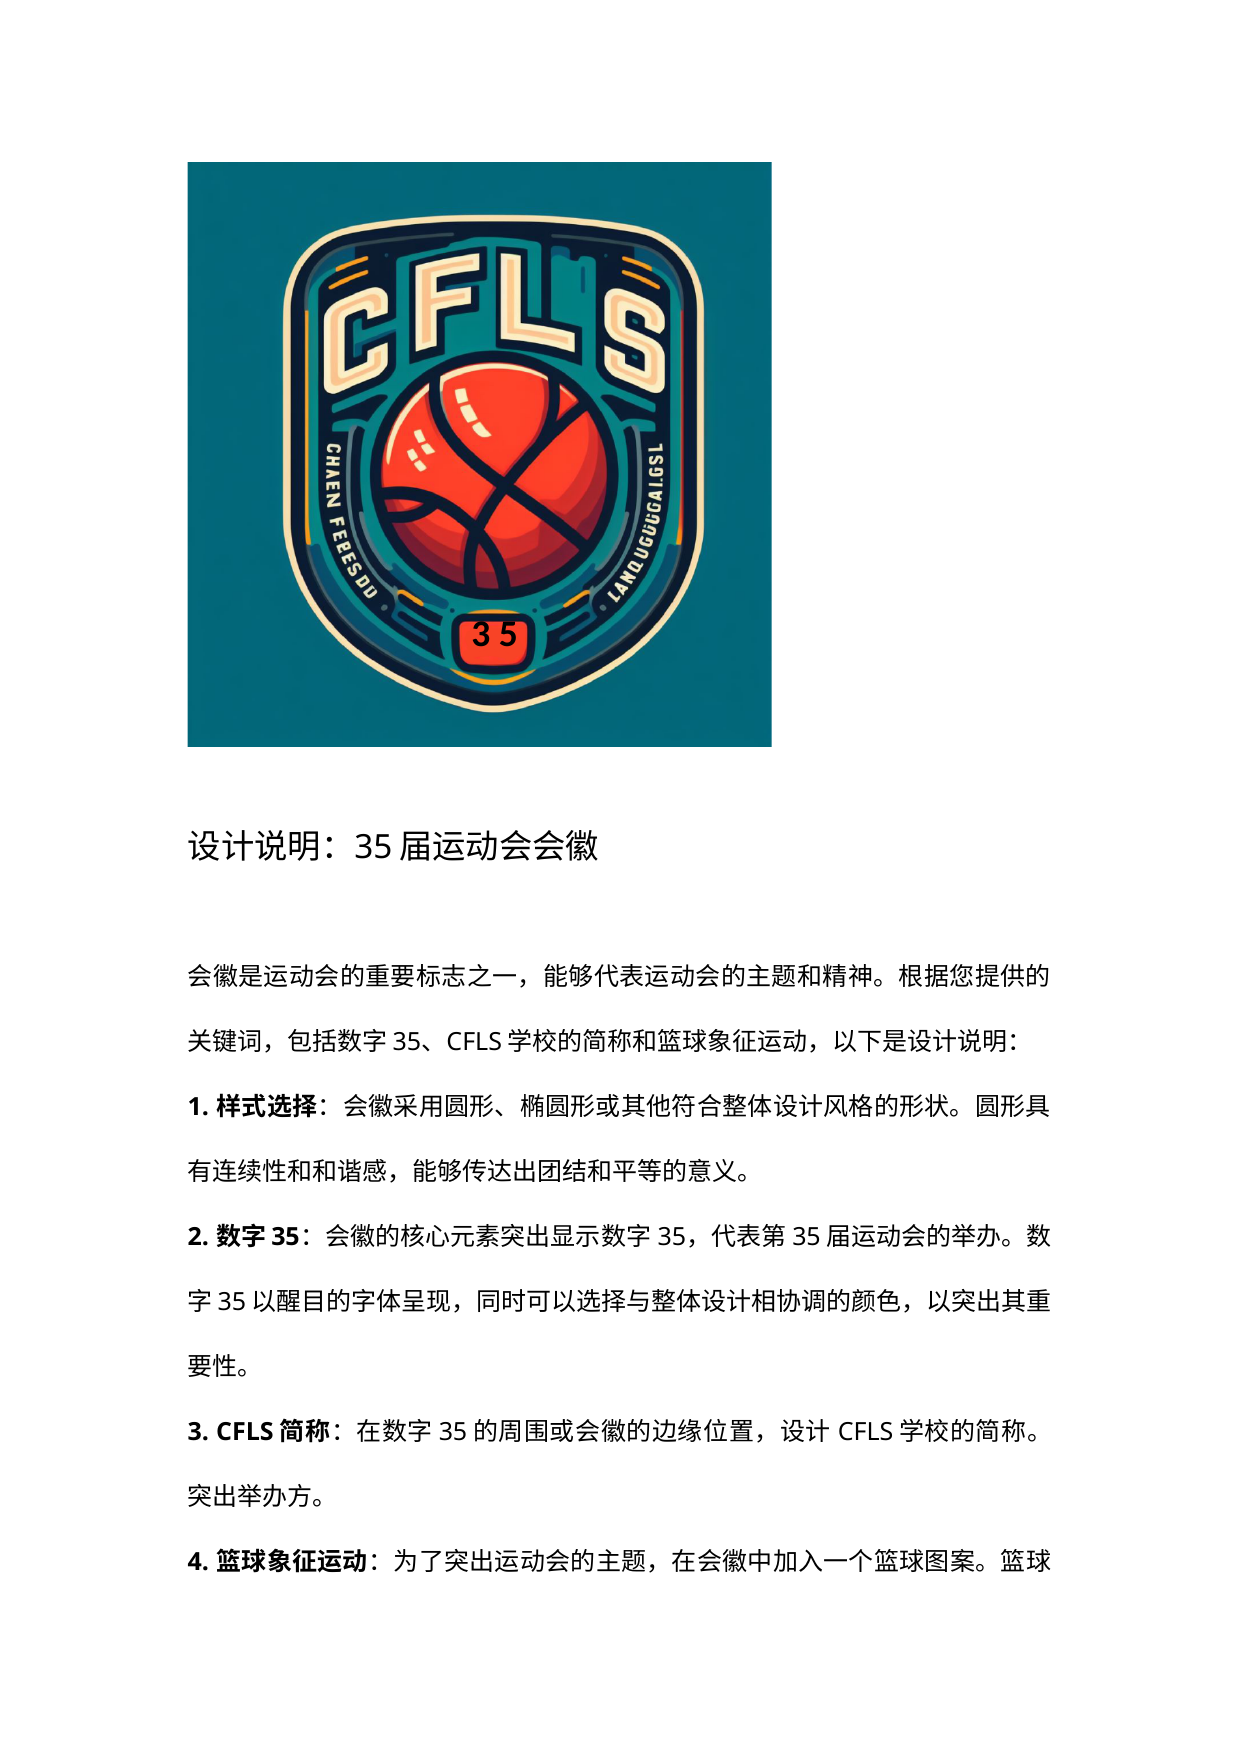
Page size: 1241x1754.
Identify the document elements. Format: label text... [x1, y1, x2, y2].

text 会徽是运动会的重要标志之一，能够代表运动会的主题和精神。根据您提供的关键词，包括数字35、CFLS学校的简称和篮球象征运动，以下是设计说明： [187, 942, 1053, 1072]
text 设计说明：35届运动会会徽 [187, 812, 1053, 877]
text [187, 1527, 1053, 1592]
text 3. CFLS简称：在数字35的周围或会徽的边缘位置，设计CFLS学校的简称。突出举办方。 [187, 1397, 1053, 1527]
text 1. 样式选择：会徽采用圆形、椭圆形或其他符合整体设计风格的形状。圆形具有连续性和和谐感，能够传达出团结和平等的意义。 [187, 1072, 1053, 1202]
text 2. 数字35：会徽的核心元素突出显示数字35，代表第35届运动会的举办。数字35以醒目的字体呈现，同时可以选择与整体设计相协调的颜色，以突出其重要性。 [187, 1202, 1053, 1397]
picture [187, 162, 772, 747]
